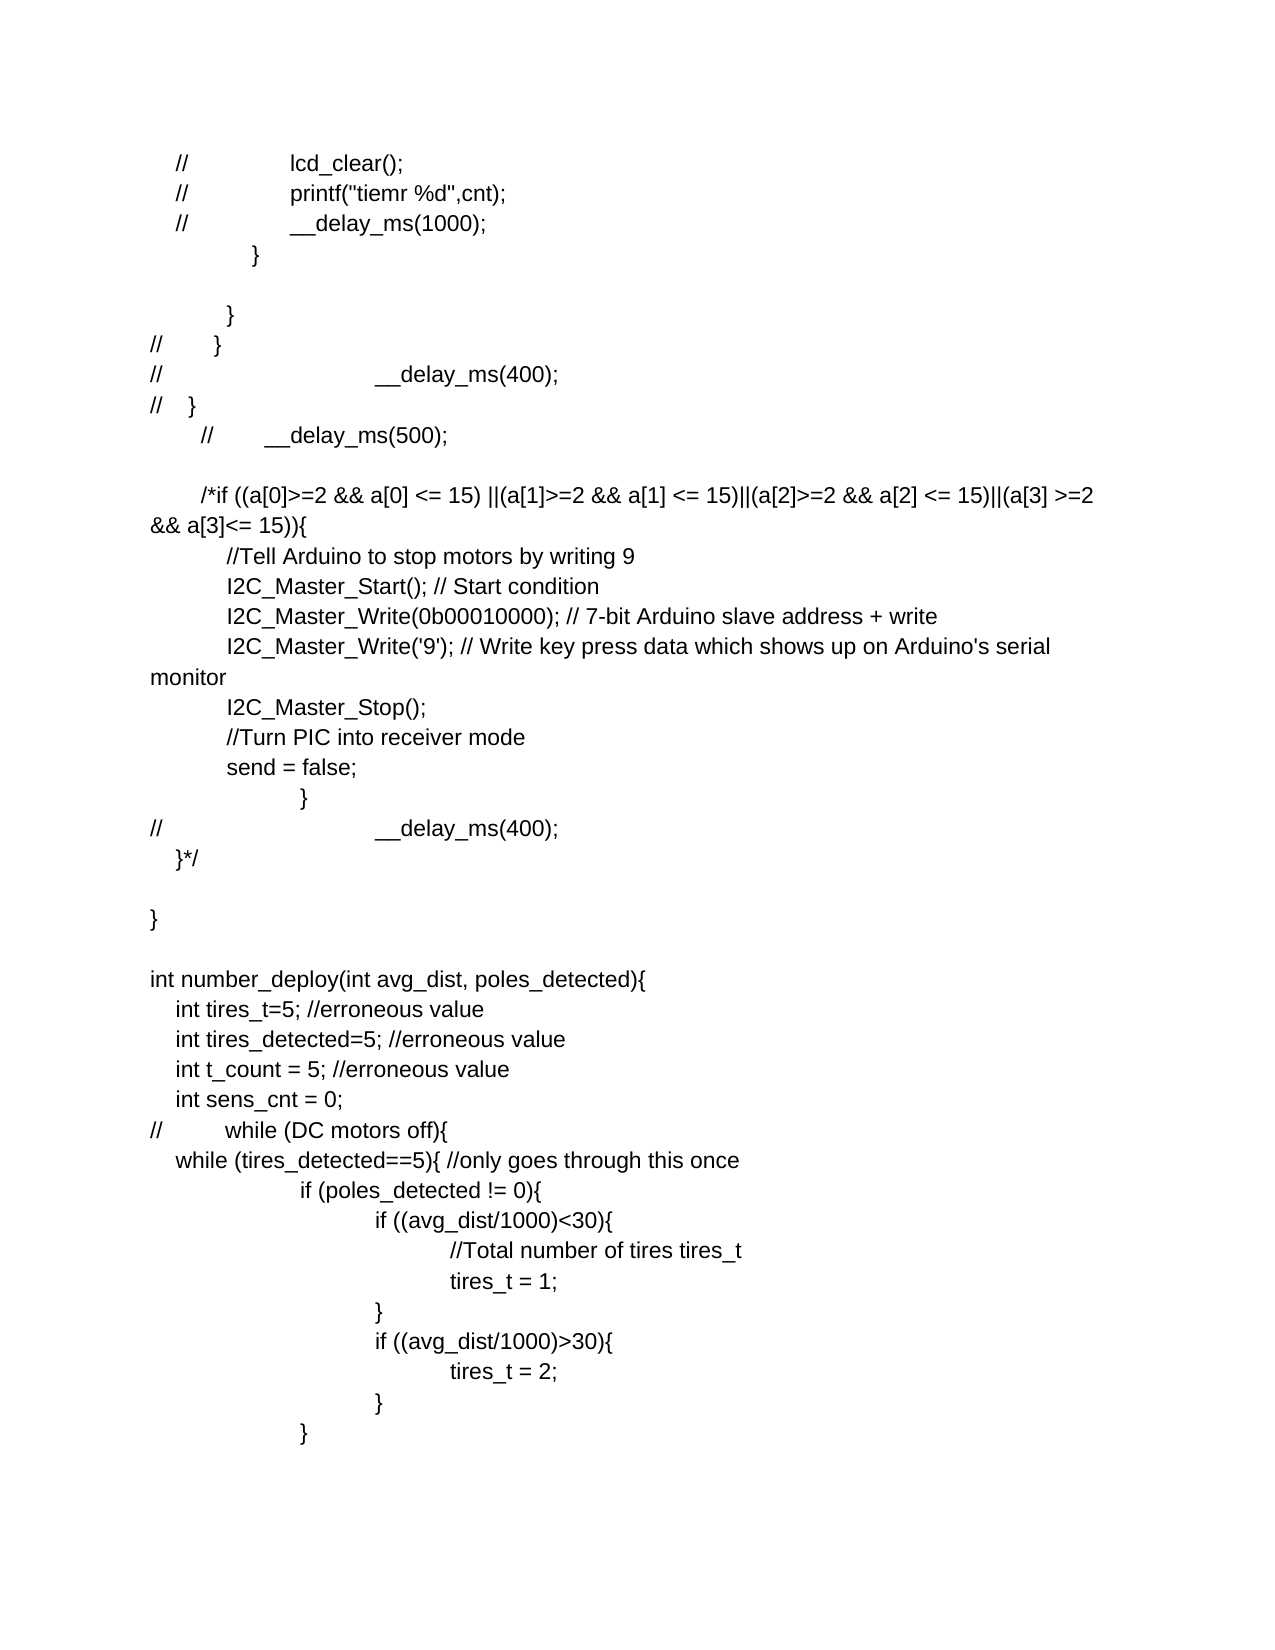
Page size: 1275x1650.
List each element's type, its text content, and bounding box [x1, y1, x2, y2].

text //Turn PIC into receiver mode [150, 724, 1125, 750]
text int t_count = 5; //erroneous value [150, 1056, 1125, 1083]
text int tires_detected=5; //erroneous value [150, 1026, 1125, 1052]
text I2C_Master_Write(0b00010000); // 7-bit Arduino slave address + write [150, 603, 1125, 629]
text // __delay_ms(500); [150, 422, 1125, 448]
text // __delay_ms(400); [150, 361, 1125, 388]
text I2C_Master_Write('9'); // Write key press data which shows up on Arduino's serial monitor [150, 633, 1125, 690]
text if ((avg_dist/1000)<30){ [150, 1207, 1125, 1234]
text // printf("tiemr %d",cnt); [150, 180, 1125, 207]
text if ((avg_dist/1000)>30){ [150, 1328, 1125, 1354]
text // lcd_clear(); [150, 150, 1125, 176]
text I2C_Master_Stop(); [150, 694, 1125, 720]
text int number_deploy(int avg_dist, poles_detected){ [150, 966, 1125, 992]
text } [150, 1298, 1125, 1324]
text }*/ [150, 845, 1125, 871]
text //Tell Arduino to stop motors by writing 9 [150, 543, 1125, 569]
text I2C_Master_Start(); // Start condition [150, 573, 1125, 599]
text /*if ((a[0]>=2 && a[0] <= 15) ||(a[1]>=2 && a[1] <= 15)||(a[2]>=2 && a[2] <= 15)||(a[3] >=2 && a[3]<= 15)){ [150, 482, 1125, 539]
text } [150, 241, 1125, 267]
text tires_t = 2; [150, 1358, 1125, 1385]
text // __delay_ms(1000); [150, 210, 1125, 237]
text } [150, 905, 1125, 932]
text int tires_t=5; //erroneous value [150, 996, 1125, 1022]
text // while (DC motors off){ [150, 1117, 1125, 1143]
text } [150, 301, 1125, 327]
text } [150, 1419, 1125, 1445]
text int sens_cnt = 0; [150, 1086, 1125, 1113]
text // } [150, 392, 1125, 418]
text send = false; [150, 754, 1125, 781]
text // } [150, 331, 1125, 358]
text } [150, 1388, 1125, 1415]
text while (tires_detected==5){ //only goes through this once [150, 1147, 1125, 1173]
text if (poles_detected != 0){ [150, 1177, 1125, 1203]
text } [150, 784, 1125, 811]
text tires_t = 1; [150, 1268, 1125, 1294]
text // __delay_ms(400); [150, 814, 1125, 841]
text //Total number of tires tires_t [150, 1237, 1125, 1264]
